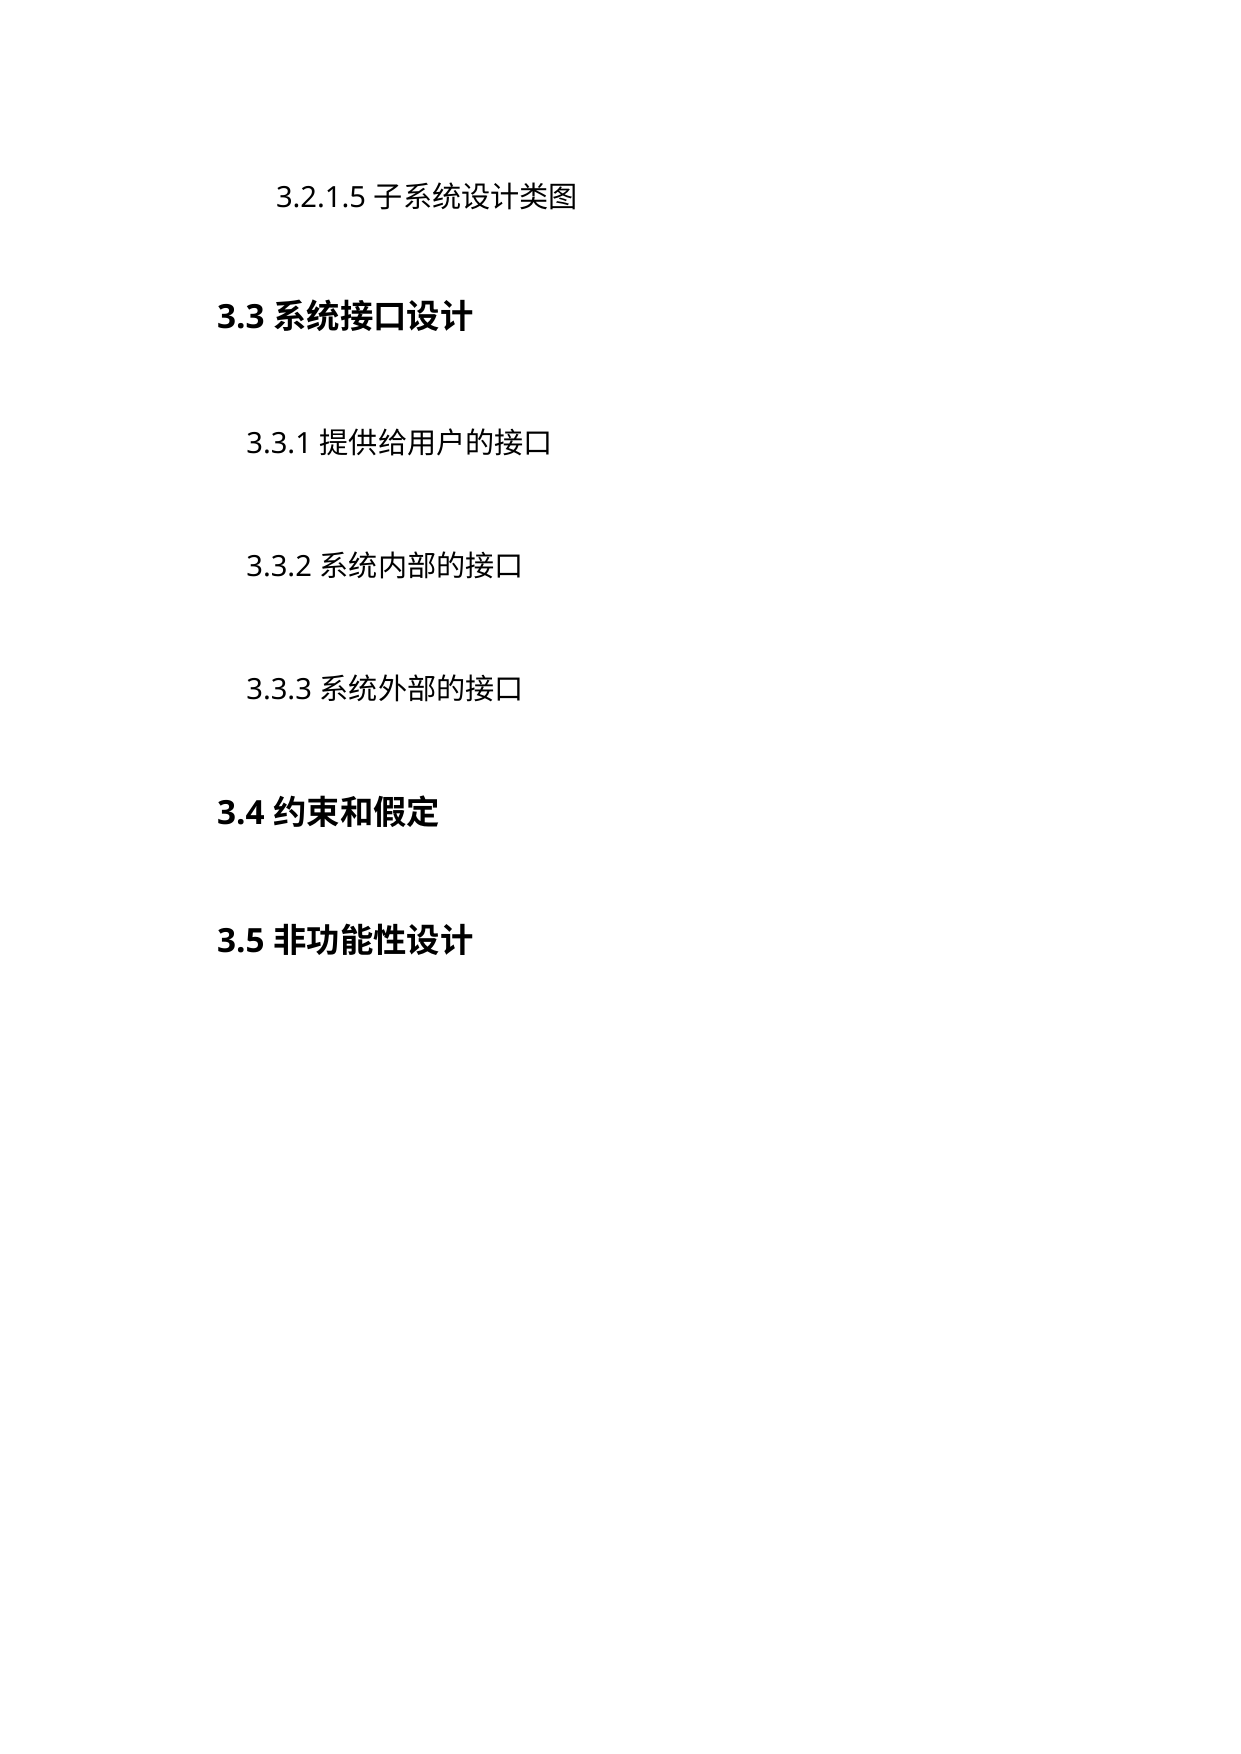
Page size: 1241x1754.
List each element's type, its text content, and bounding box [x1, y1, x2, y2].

subtitle 系统内部的接口 [246, 532, 1053, 597]
subtitle 系统接口设计 [217, 281, 1053, 346]
subtitle 子系统设计类图 [276, 162, 1053, 227]
subtitle 约束和假定 [217, 778, 1053, 843]
subtitle 提供给用户的接口 [246, 409, 1053, 474]
subtitle 非功能性设计 [217, 905, 1053, 970]
subtitle 系统外部的接口 [246, 655, 1053, 720]
